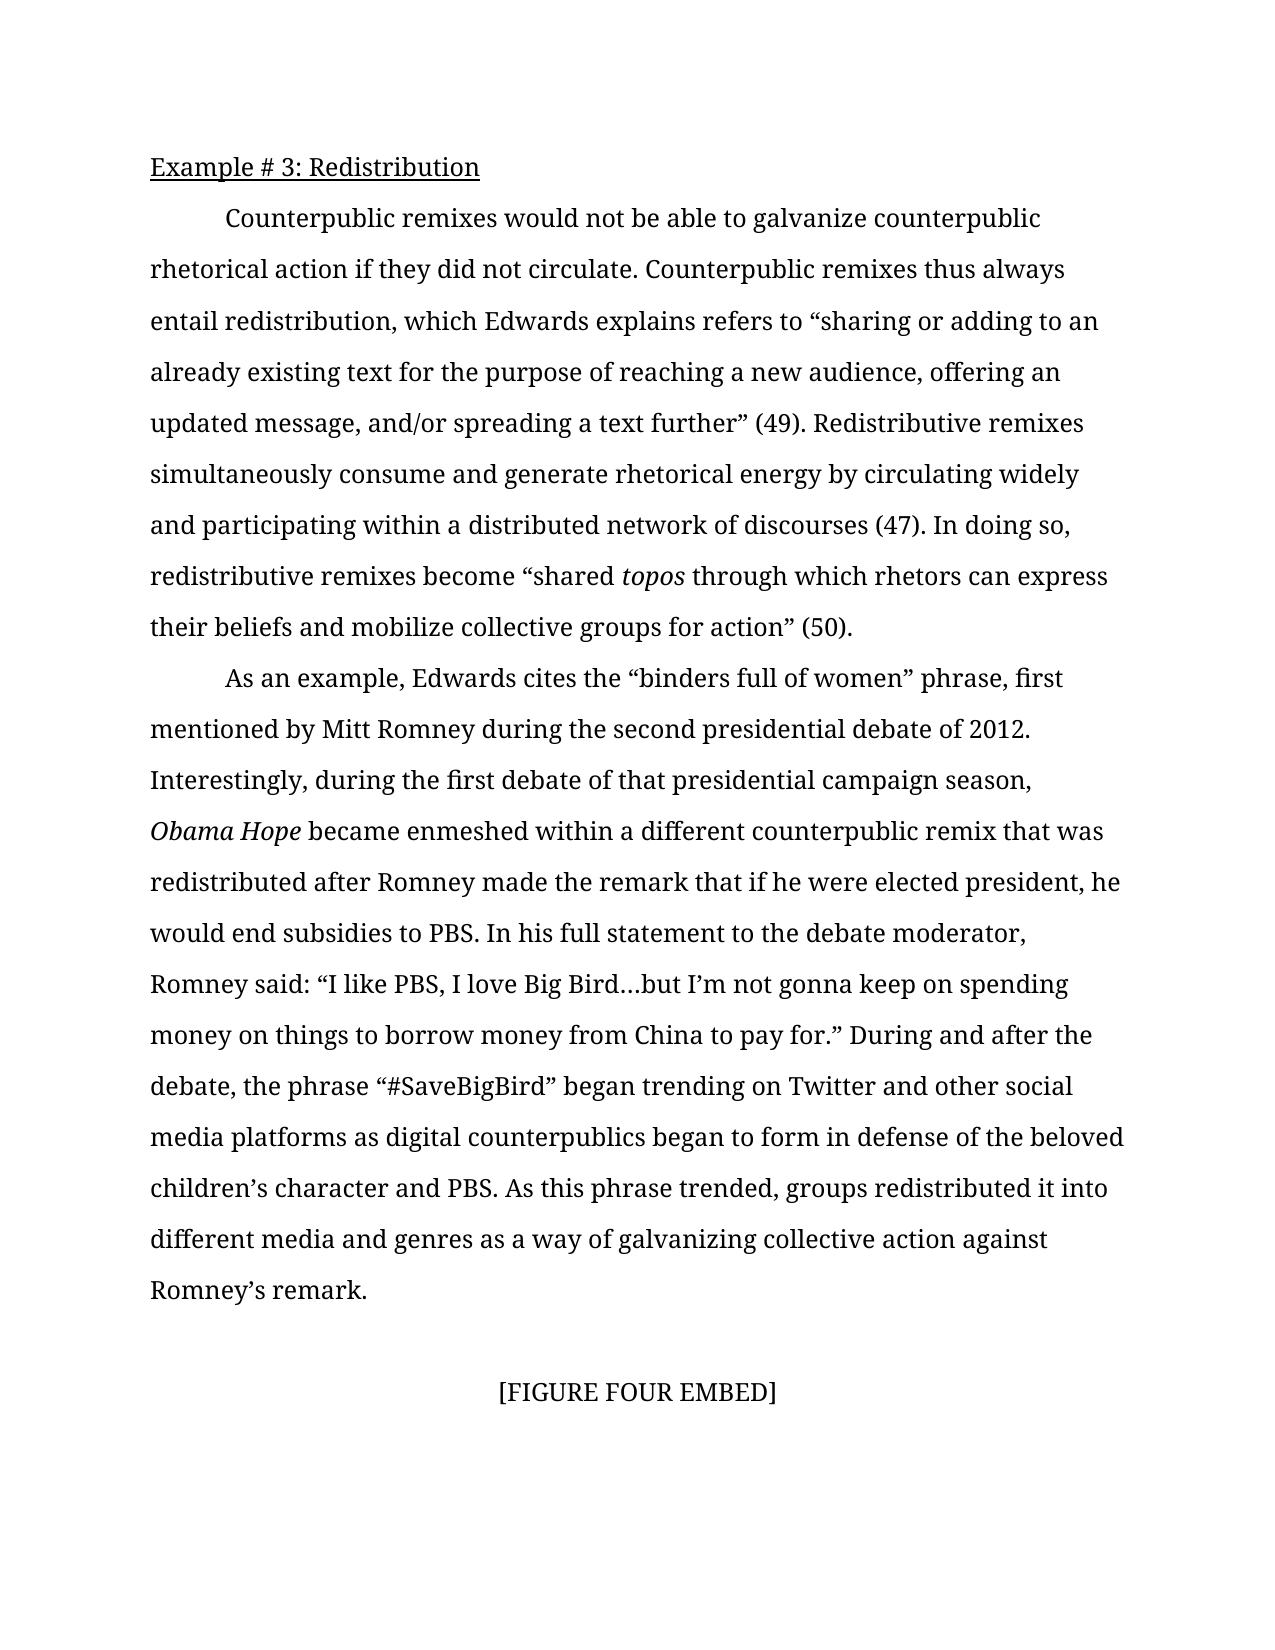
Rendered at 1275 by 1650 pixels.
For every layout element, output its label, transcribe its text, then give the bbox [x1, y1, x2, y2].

text Counterpublic remixes would not be able to galvanize counterpublic rhetorical action if they did not circulate. Counterpublic remixes thus always entail redistribution, which Edwards explains refers to “sharing or adding to an already existing text for the purpose of reaching a new audience, offering an updated message, and/or spreading a text further” (49). Redistributive remixes simultaneously consume and generate rhetorical energy by circulating widely and participating within a distributed network of discourses (47). In doing so, redistributive remixes become “shared topos through which rhetors can express their beliefs and mobilize collective groups for action” (50). [150, 201, 1125, 643]
text Example # 3: Redistribution [150, 150, 1125, 184]
text [FIGURE FOUR EMBED] [150, 1375, 1125, 1409]
text As an example, Edwards cites the “binders full of women” phrase, first mentioned by Mitt Romney during the second presidential debate of 2012. Interestingly, during the first debate of that presidential campaign season, Obama Hope became enmeshed within a different counterpublic remix that was redistributed after Romney made the remark that if he were elected president, he would end subsidies to PBS. In his full statement to the debate moderator, Romney said: “I like PBS, I love Big Bird…but I’m not gonna keep on spending money on things to borrow money from China to pay for.” During and after the debate, the phrase “#SaveBigBird” began trending on Twitter and other social media platforms as digital counterpublics began to form in defense of the beloved children’s character and PBS. As this phrase trended, groups redistributed it into different media and genres as a way of galvanizing collective action against Romney’s remark. [150, 660, 1125, 1307]
